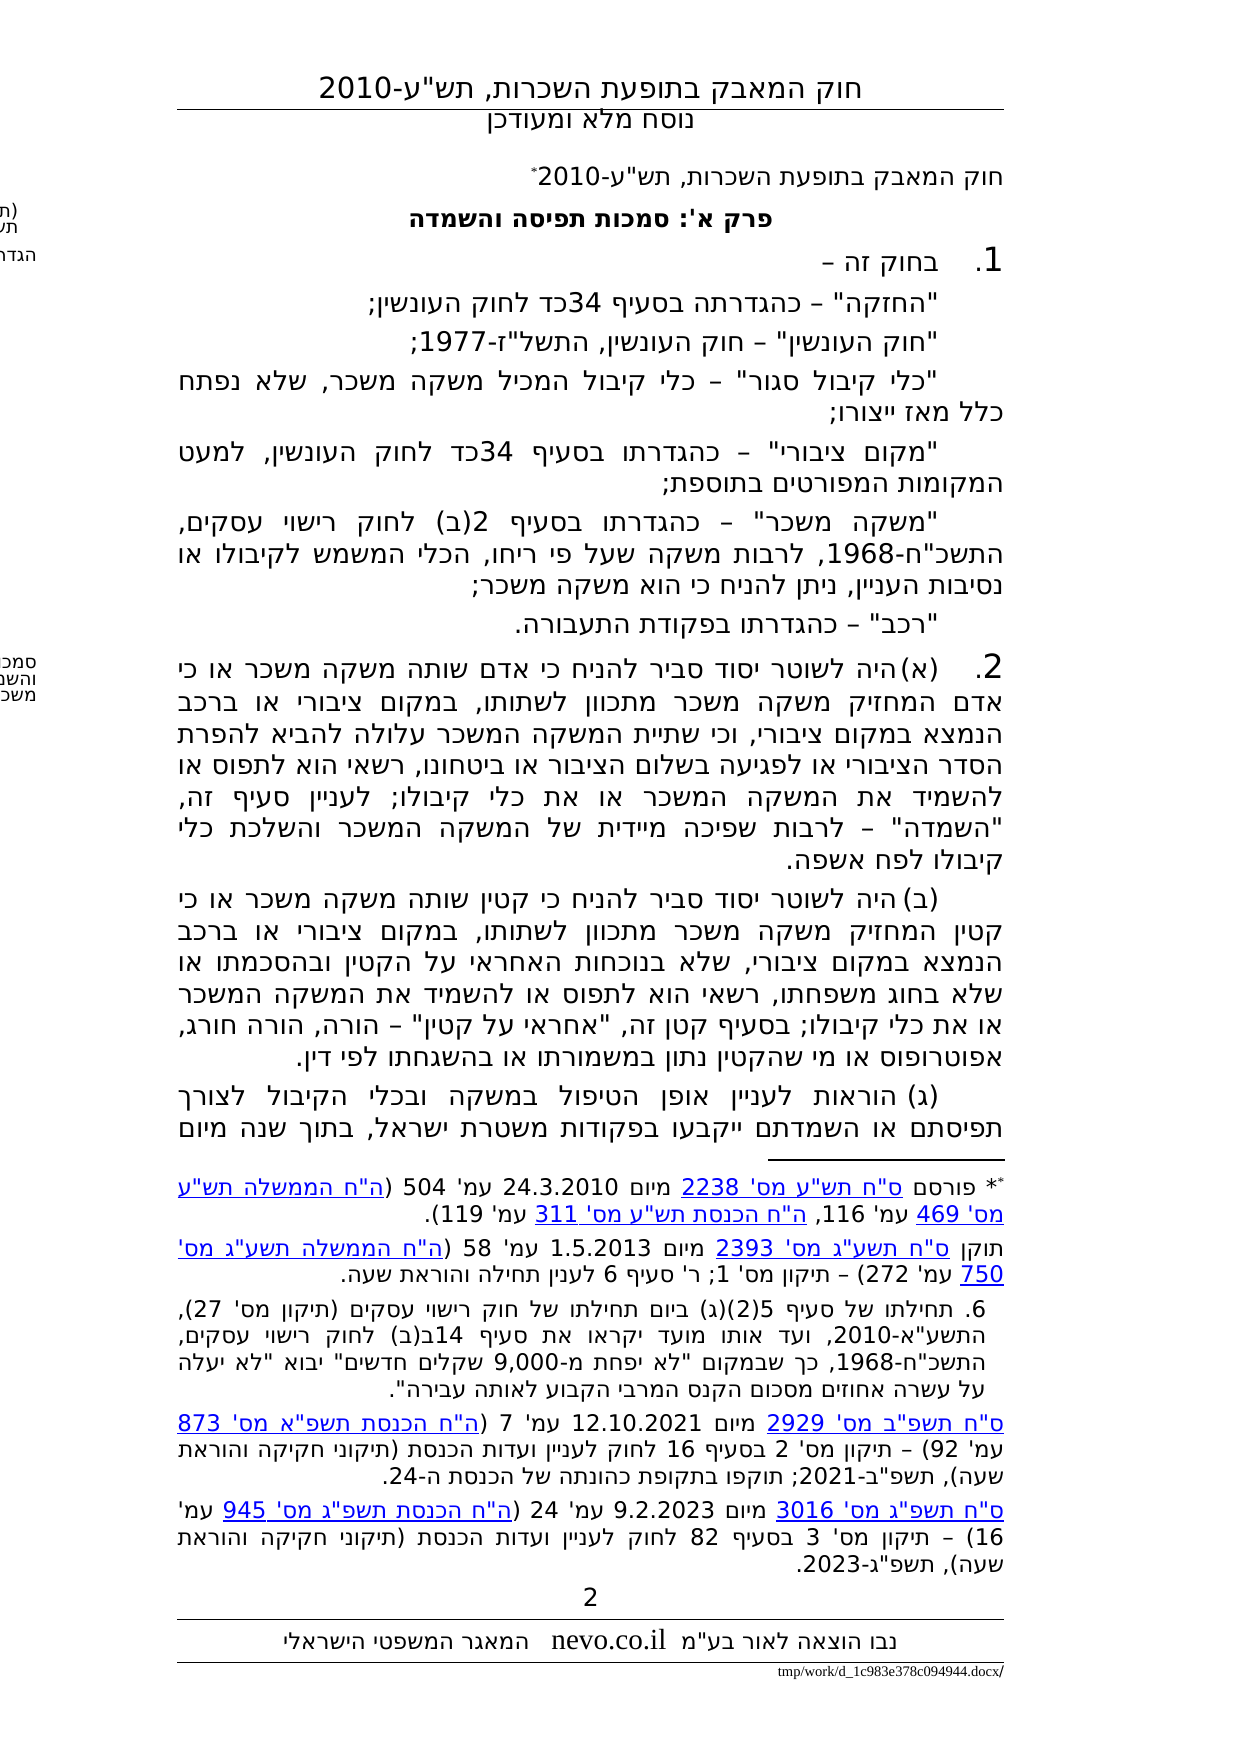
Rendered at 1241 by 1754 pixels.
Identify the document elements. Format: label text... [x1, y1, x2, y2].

text 2. (א) היה לשוטר יסוד סביר להניח כי אדם שותה משקה משכר או כי אדם המחזיק משקה משכר מתכוון לשתותו, במקום ציבורי או ברכב הנמצא במקום ציבורי, וכי שתיית המשקה המשכר עלולה להביא להפרת הסדר הציבורי או לפגיעה בשלום הציבור או ביטחונו, רשאי הוא לתפוס או להשמיד את המשקה המשכר או את כלי קיבולו; לעניין סעיף זה, "השמדה" – לרבות שפיכה מיידית של המשקה המשכר והשלכת כלי קיבולו לפח אשפה. [177, 648, 1004, 876]
text "משקה משכר" – כהגדרתו בסעיף 2(ב) לחוק רישוי עסקים, התשכ"ח-1968, לרבות משקה שעל פי ריחו, הכלי המשמש לקיבולו או נסיבות העניין, ניתן להניח כי הוא משקה משכר; [177, 506, 1004, 601]
text (ג) הוראות לעניין אופן הטיפול במשקה ובכלי הקיבול לצורך תפיסתם או השמדתם ייקבעו בפקודות משטרת ישראל, בתוך שנה מיום תחילתו של חוק זה; עד לקביעת הוראות כאמור רשאי המפקח הכללי של משטרת ישראל לקבוע הוראות כאמור בנוהלי משטרת ישראל, ובלבד שיפורסמו באתר האינטרנט של המשרה. [177, 1080, 1004, 1143]
text "כלי קיבול סגור" – כלי קיבול המכיל משקה משכר, שלא נפתח כלל מאז ייצורו; [177, 365, 1004, 428]
text "חוק העונשין" – חוק העונשין, התשל"ז-1977; [177, 326, 1004, 358]
text (ב) היה לשוטר יסוד סביר להניח כי קטין שותה משקה משכר או כי קטין המחזיק משקה משכר מתכוון לשתותו, במקום ציבורי או ברכב הנמצא במקום ציבורי, שלא בנוכחות האחראי על הקטין ובהסכמתו או שלא בחוג משפחתו, רשאי הוא לתפוס או להשמיד את המשקה המשכר או את כלי קיבולו; בסעיף קטן זה, "אחראי על קטין" – הורה, הורה חורג, אפוטרופוס או מי שהקטין נתון במשמורתו או בהשגחתו לפי דין. [177, 883, 1004, 1073]
text "מקום ציבורי" – כהגדרתו בסעיף 34כד לחוק העונשין, למעט המקומות המפורטים בתוספת; [177, 436, 1004, 499]
text 1. בחוק זה – [177, 241, 1004, 279]
text פרק א': סמכות תפיסה והשמדה [177, 204, 1004, 233]
text "החזקה" – כהגדרתה בסעיף 34כד לחוק העונשין; [177, 287, 1004, 319]
text "רכב" – כהגדרתו בפקודת התעבורה. [177, 609, 1004, 640]
